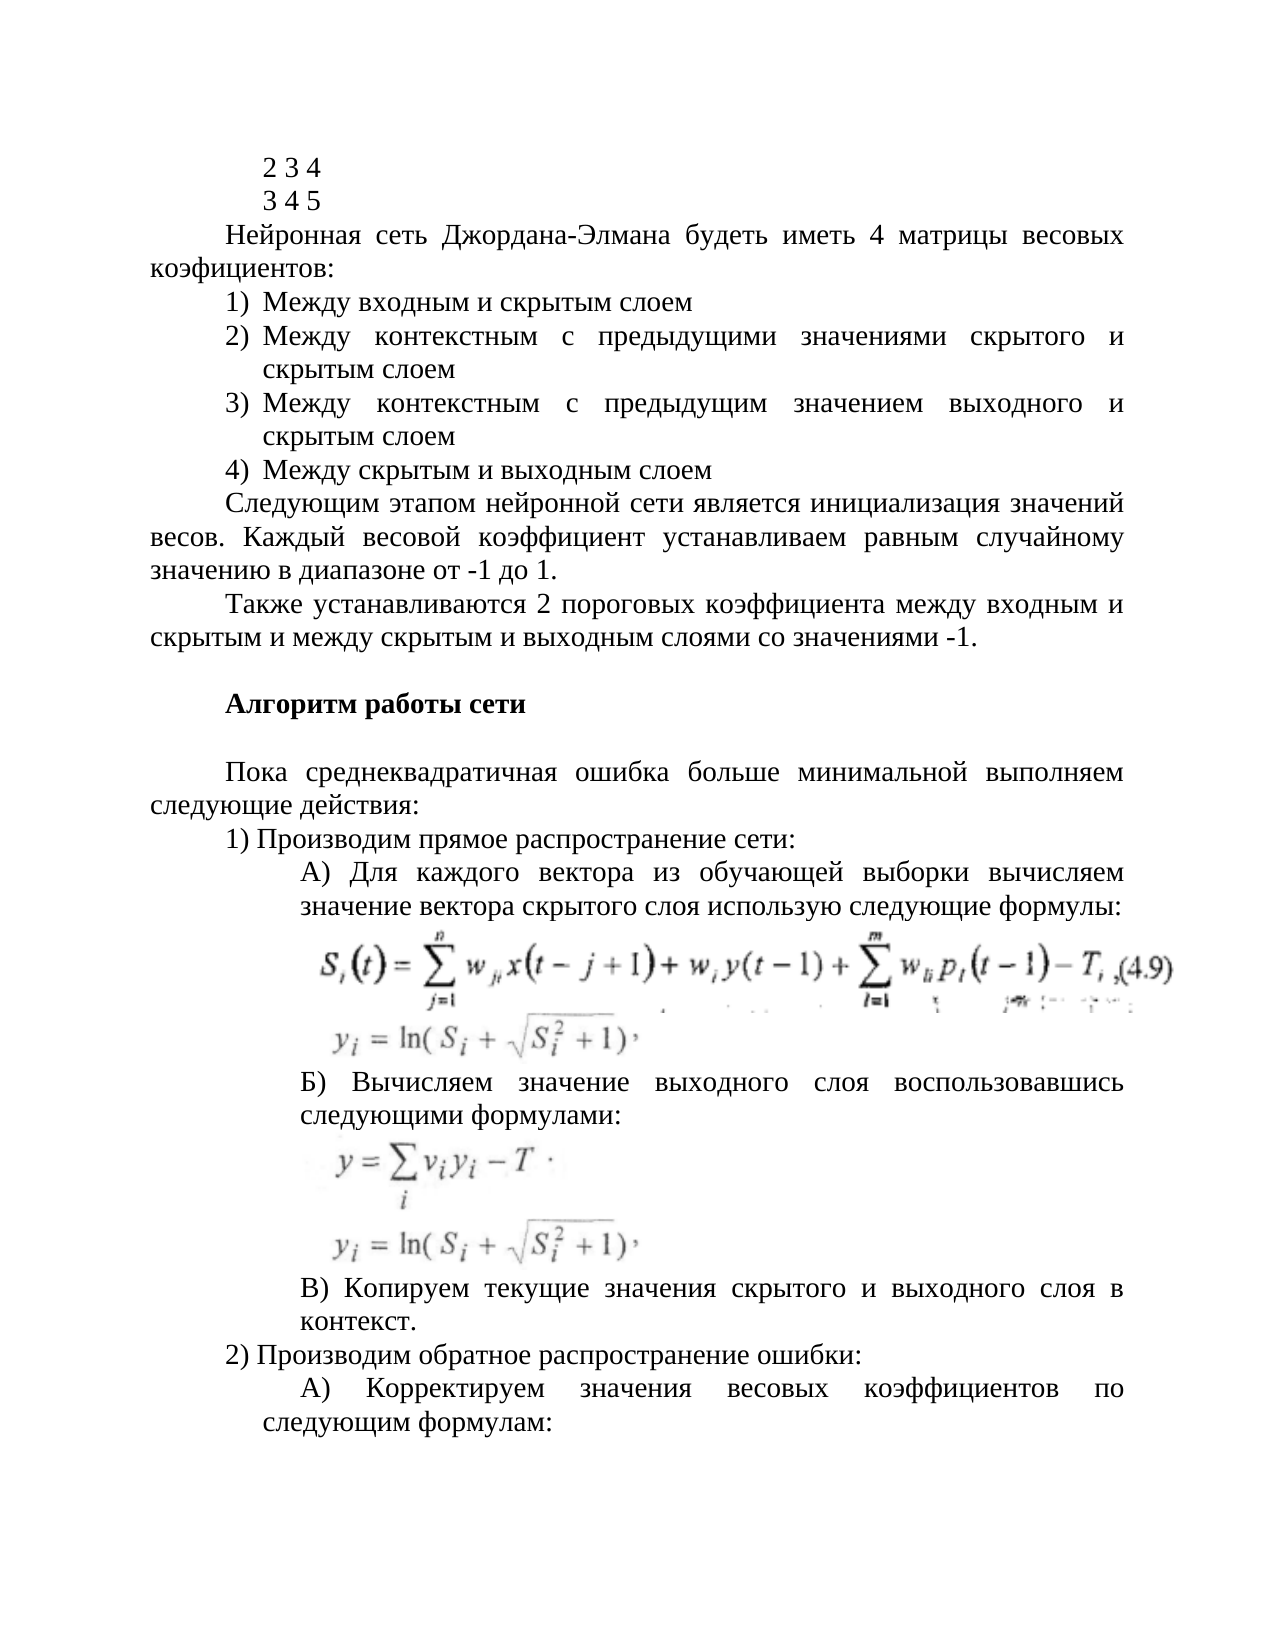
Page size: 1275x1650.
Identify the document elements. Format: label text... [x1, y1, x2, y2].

text Нейронная сеть Джордана-Элмана будеть иметь 4 матрицы весовых коэфициентов: [150, 217, 1125, 284]
list 1) Производим прямое распространение сети: [225, 821, 1125, 854]
list Между контекстным с предыдущим значением выходного и скрытым слоем [225, 385, 1125, 452]
list А) Корректируем значения весовых коэффициентов по следующим формулам: [262, 1371, 1125, 1438]
list Между входным и скрытым слоем [225, 284, 1125, 318]
list 2) Производим обратное распространение ошибки: [225, 1337, 1125, 1371]
list Между скрытым и выходным слоем [225, 452, 1125, 485]
list 2 3 4 [262, 150, 1125, 183]
text Также устанавливаются 2 пороговых коэффициента между входным и скрытым и между скрытым и выходным слоями со значениями -1. [150, 586, 1125, 653]
list Между контекстным с предыдущими значениями скрытого и скрытым слоем [225, 318, 1125, 385]
text Следующим этапом нейронной сети является инициализация значений весов. Каждый весовой коэффициент устанавливаем равным случайному значению в диапазоне от -1 до 1. [150, 485, 1125, 586]
list 3 4 5 [262, 183, 1125, 217]
text Алгоритм работы сети [150, 687, 1125, 720]
text Пока среднеквадратичная ошибка больше минимальной выполняем следующие действия: [150, 754, 1125, 821]
list А) Для каждого вектора из обучающей выборки вычисляем значение вектора скрытого слоя использую следующие формулы: [300, 854, 1125, 921]
list Б) Вычисляем значение выходного слоя воспользовавшись следующими формулами: [300, 1064, 1125, 1131]
list В) Копируем текущие значения скрытого и выходного слоя в контекст. [300, 1270, 1125, 1337]
